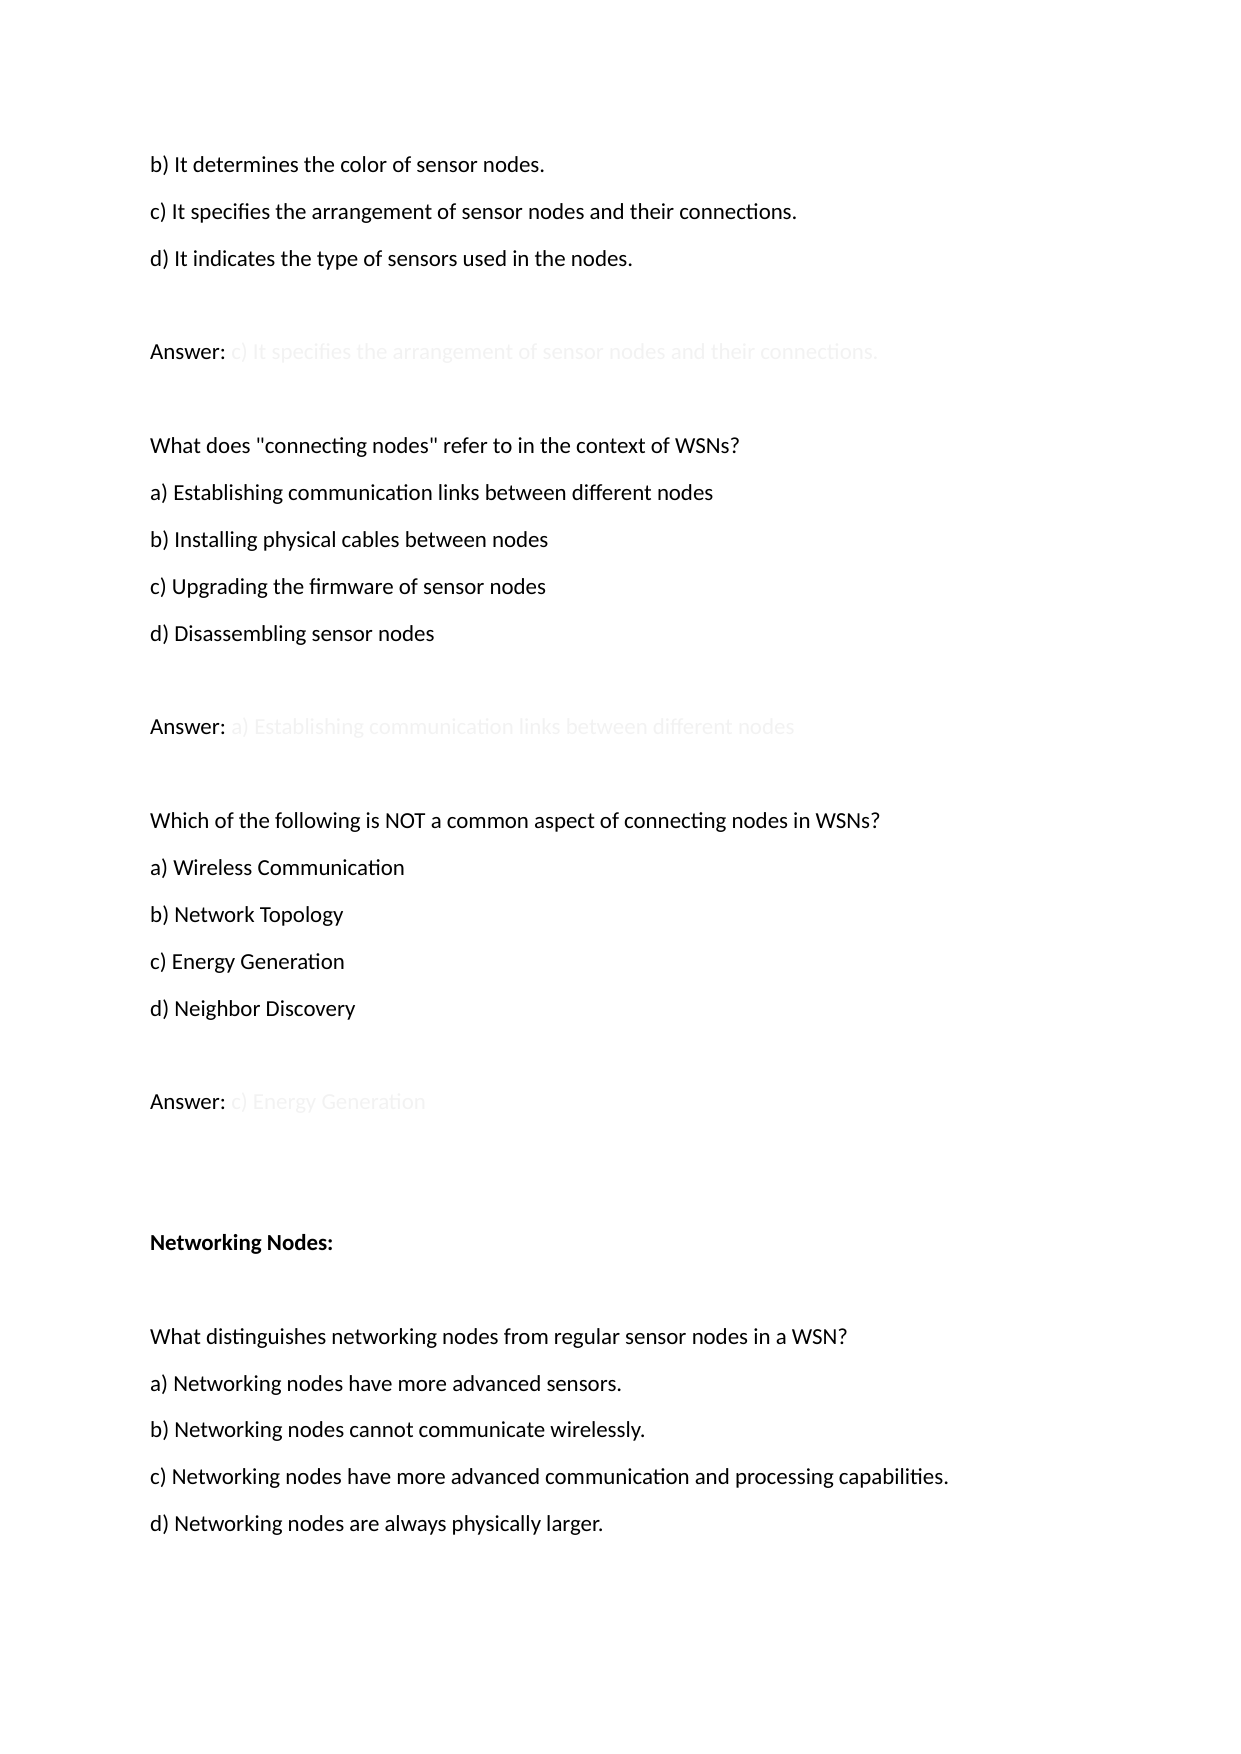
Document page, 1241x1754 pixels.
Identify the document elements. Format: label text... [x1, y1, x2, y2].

text b) Installing physical cables between nodes [150, 525, 1090, 553]
text Answer: a) Establishing communication links between different nodes [150, 712, 1090, 741]
text c) Upgrading the firmware of sensor nodes [150, 572, 1090, 600]
text d) It indicates the type of sensors used in the nodes. [150, 244, 1090, 272]
text c) It specifies the arrangement of sensor nodes and their connections. [150, 197, 1090, 225]
text d) Neighbor Discovery [150, 994, 1090, 1022]
text b) Networking nodes cannot communicate wirelessly. [150, 1416, 1090, 1444]
text a) Wireless Communication [150, 853, 1090, 881]
text d) Disassembling sensor nodes [150, 619, 1090, 647]
text Answer: c) Energy Generation [150, 1087, 1090, 1116]
text Which of the following is NOT a common aspect of connecting nodes in WSNs? [150, 806, 1090, 834]
text c) Energy Generation [150, 947, 1090, 975]
text What does "connecting nodes" refer to in the context of WSNs? [150, 431, 1090, 459]
text Answer: c) It specifies the arrangement of sensor nodes and their connections. [150, 337, 1090, 366]
text a) Networking nodes have more advanced sensors. [150, 1369, 1090, 1397]
text b) Network Topology [150, 900, 1090, 928]
text What distinguishes networking nodes from regular sensor nodes in a WSN? [150, 1322, 1090, 1350]
text Networking Nodes: [150, 1228, 1090, 1256]
text b) It determines the color of sensor nodes. [150, 150, 1090, 178]
text c) Networking nodes have more advanced communication and processing capabilities. [150, 1462, 1090, 1491]
text d) Networking nodes are always physically larger. [150, 1509, 1090, 1537]
text a) Establishing communication links between different nodes [150, 478, 1090, 506]
